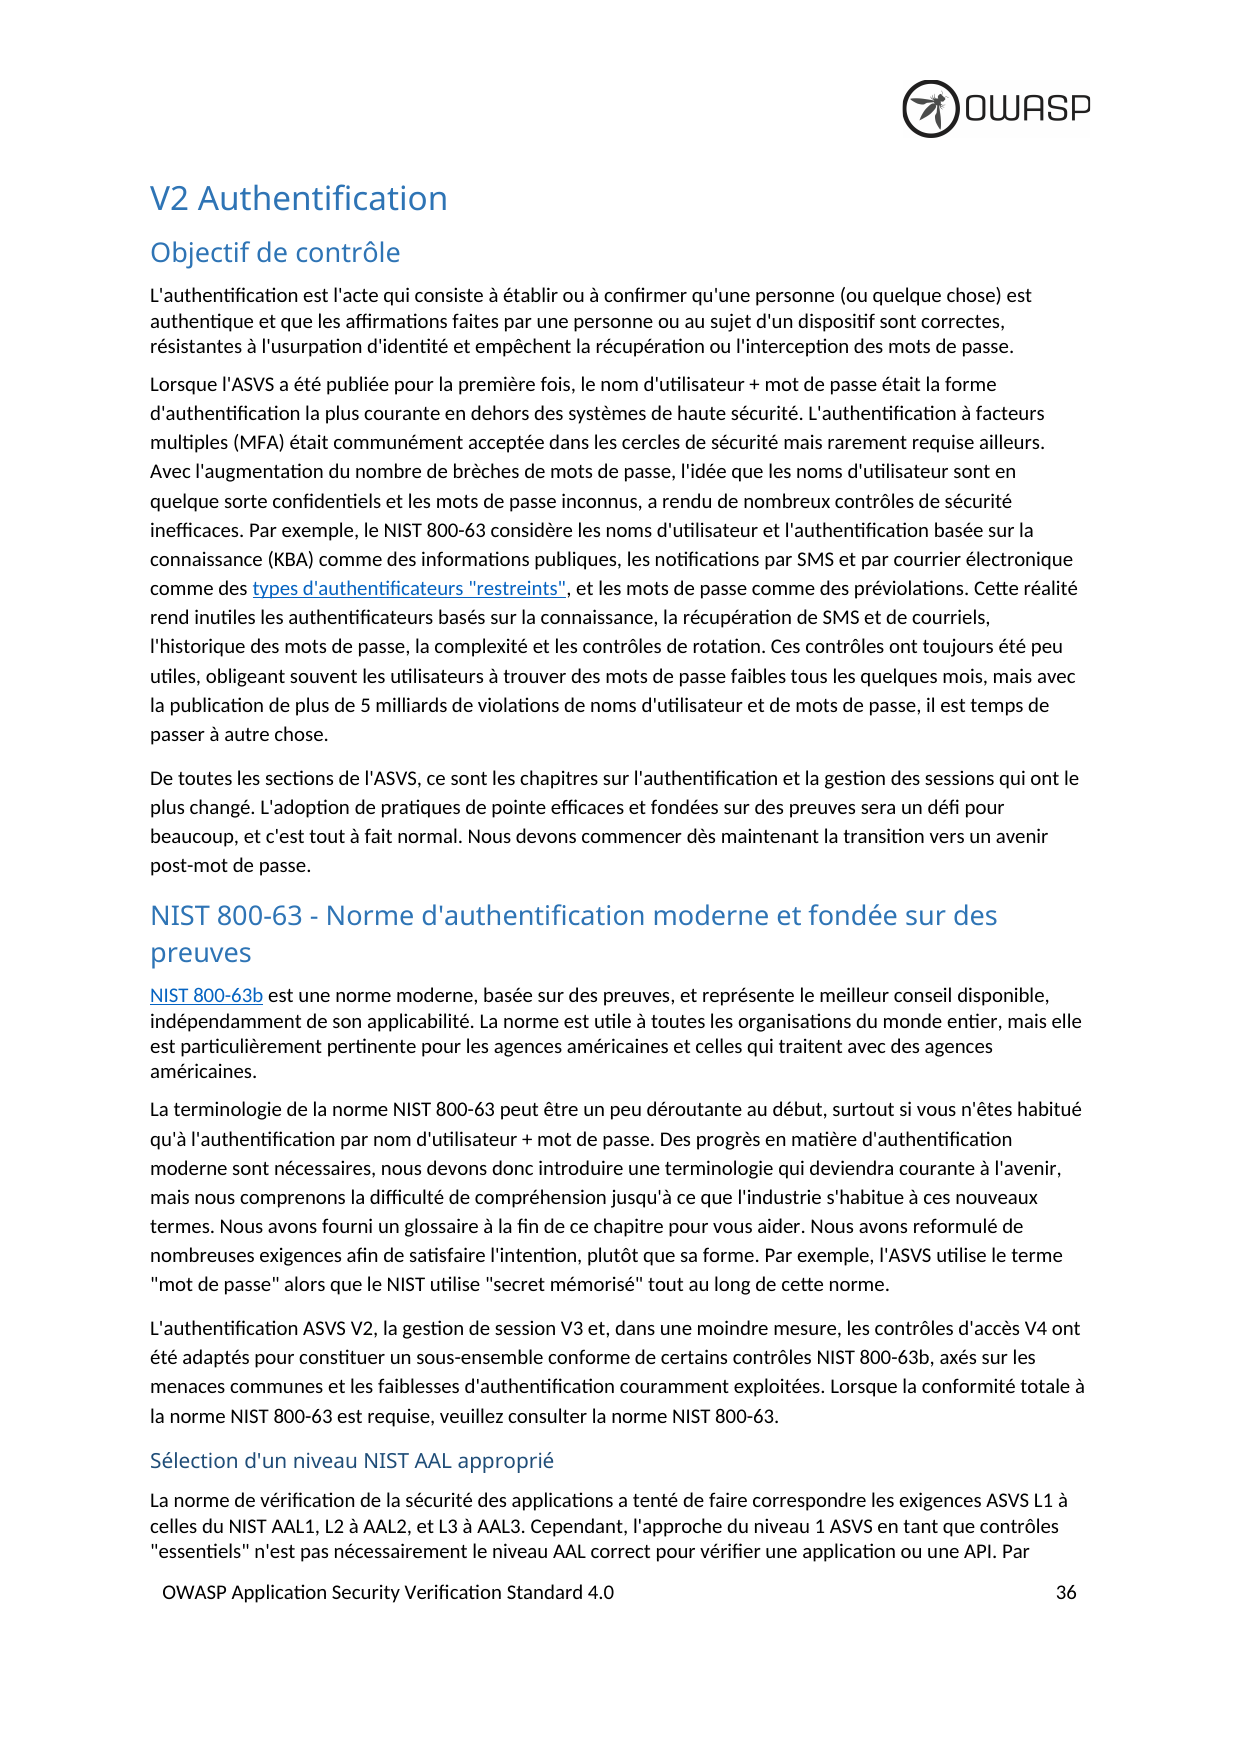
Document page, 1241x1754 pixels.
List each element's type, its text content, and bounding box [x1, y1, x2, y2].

text De toutes les sections de l'ASVS, ce sont les chapitres sur l'authentification et la gestion des sessions qui ont le plus changé. L'adoption de pratiques de pointe efficaces et fondées sur des preuves sera un défi pour beaucoup, et c'est tout à fait normal. Nous devons commencer dès maintenant la transition vers un avenir post-mot de passe. [150, 765, 1090, 878]
subtitle Objectif de contrôle [150, 233, 1090, 270]
text La terminologie de la norme NIST 800-63 peut être un peu déroutante au début, surtout si vous n'êtes habitué qu'à l'authentification par nom d'utilisateur + mot de passe. Des progrès en matière d'authentification moderne sont nécessaires, nous devons donc introduire une terminologie qui deviendra courante à l'avenir, mais nous comprenons la difficulté de compréhension jusqu'à ce que l'industrie s'habitue à ces nouveaux termes. Nous avons fourni un glossaire à la fin de ce chapitre pour vous aider. Nous avons reformulé de nombreuses exigences afin de satisfaire l'intention, plutôt que sa forme. Par exemple, l'ASVS utilise le terme "mot de passe" alors que le NIST utilise "secret mémorisé" tout au long de cette norme. [150, 1097, 1090, 1297]
subtitle V2 Authentification [150, 175, 1090, 221]
text Lorsque l'ASVS a été publiée pour la première fois, le nom d'utilisateur + mot de passe était la forme d'authentification la plus courante en dehors des systèmes de haute sécurité. L'authentification à facteurs multiples (MFA) était communément acceptée dans les cercles de sécurité mais rarement requise ailleurs. Avec l'augmentation du nombre de brèches de mots de passe, l'idée que les noms d'utilisateur sont en quelque sorte confidentiels et les mots de passe inconnus, a rendu de nombreux contrôles de sécurité inefficaces. Par exemple, le NIST 800-63 considère les noms d'utilisateur et l'authentification basée sur la connaissance (KBA) comme des informations publiques, les notifications par SMS et par courrier électronique comme des types d'authentificateurs "restreints", et les mots de passe comme des préviolations. Cette réalité rend inutiles les authentificateurs basés sur la connaissance, la récupération de SMS et de courriels, l'historique des mots de passe, la complexité et les contrôles de rotation. Ces contrôles ont toujours été peu utiles, obligeant souvent les utilisateurs à trouver des mots de passe faibles tous les quelques mois, mais avec la publication de plus de 5 milliards de violations de noms d'utilisateur et de mots de passe, il est temps de passer à autre chose. [150, 371, 1090, 747]
picture [902, 80, 1091, 138]
subtitle NIST 800-63 - Norme d'authentification moderne et fondée sur des preuves [150, 896, 1090, 970]
subtitle Sélection d'un niveau NIST AAL approprié [150, 1447, 1090, 1475]
text L'authentification ASVS V2, la gestion de session V3 et, dans une moindre mesure, les contrôles d'accès V4 ont été adaptés pour constituer un sous-ensemble conforme de certains contrôles NIST 800-63b, axés sur les menaces communes et les faiblesses d'authentification couramment exploitées. Lorsque la conformité totale à la norme NIST 800-63 est requise, veuillez consulter la norme NIST 800-63. [150, 1315, 1090, 1428]
